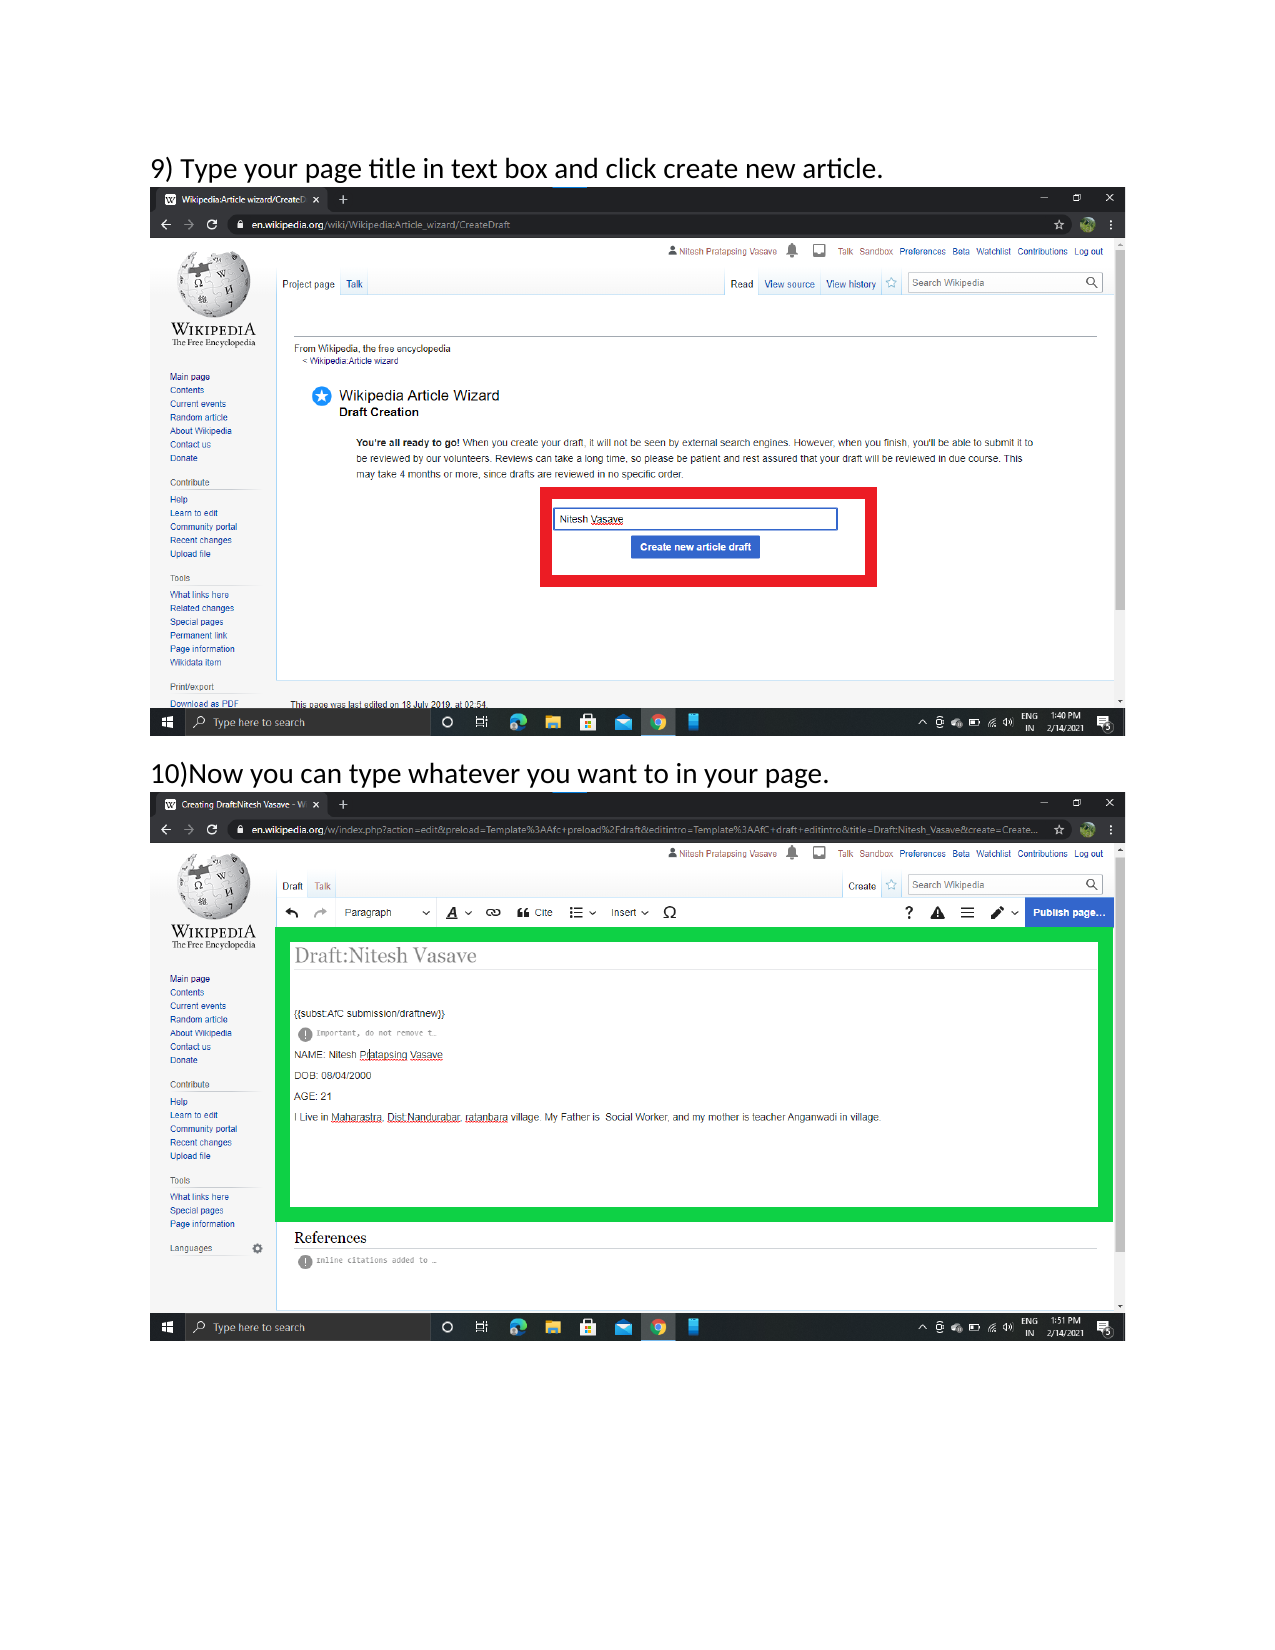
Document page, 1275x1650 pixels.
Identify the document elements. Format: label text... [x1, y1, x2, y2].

text 10)Now you can type whatever you want to in your page. [150, 755, 1125, 792]
picture [150, 187, 1125, 736]
picture [150, 792, 1125, 1341]
text 9) Type your page title in text box and click create new article. [150, 150, 1125, 187]
